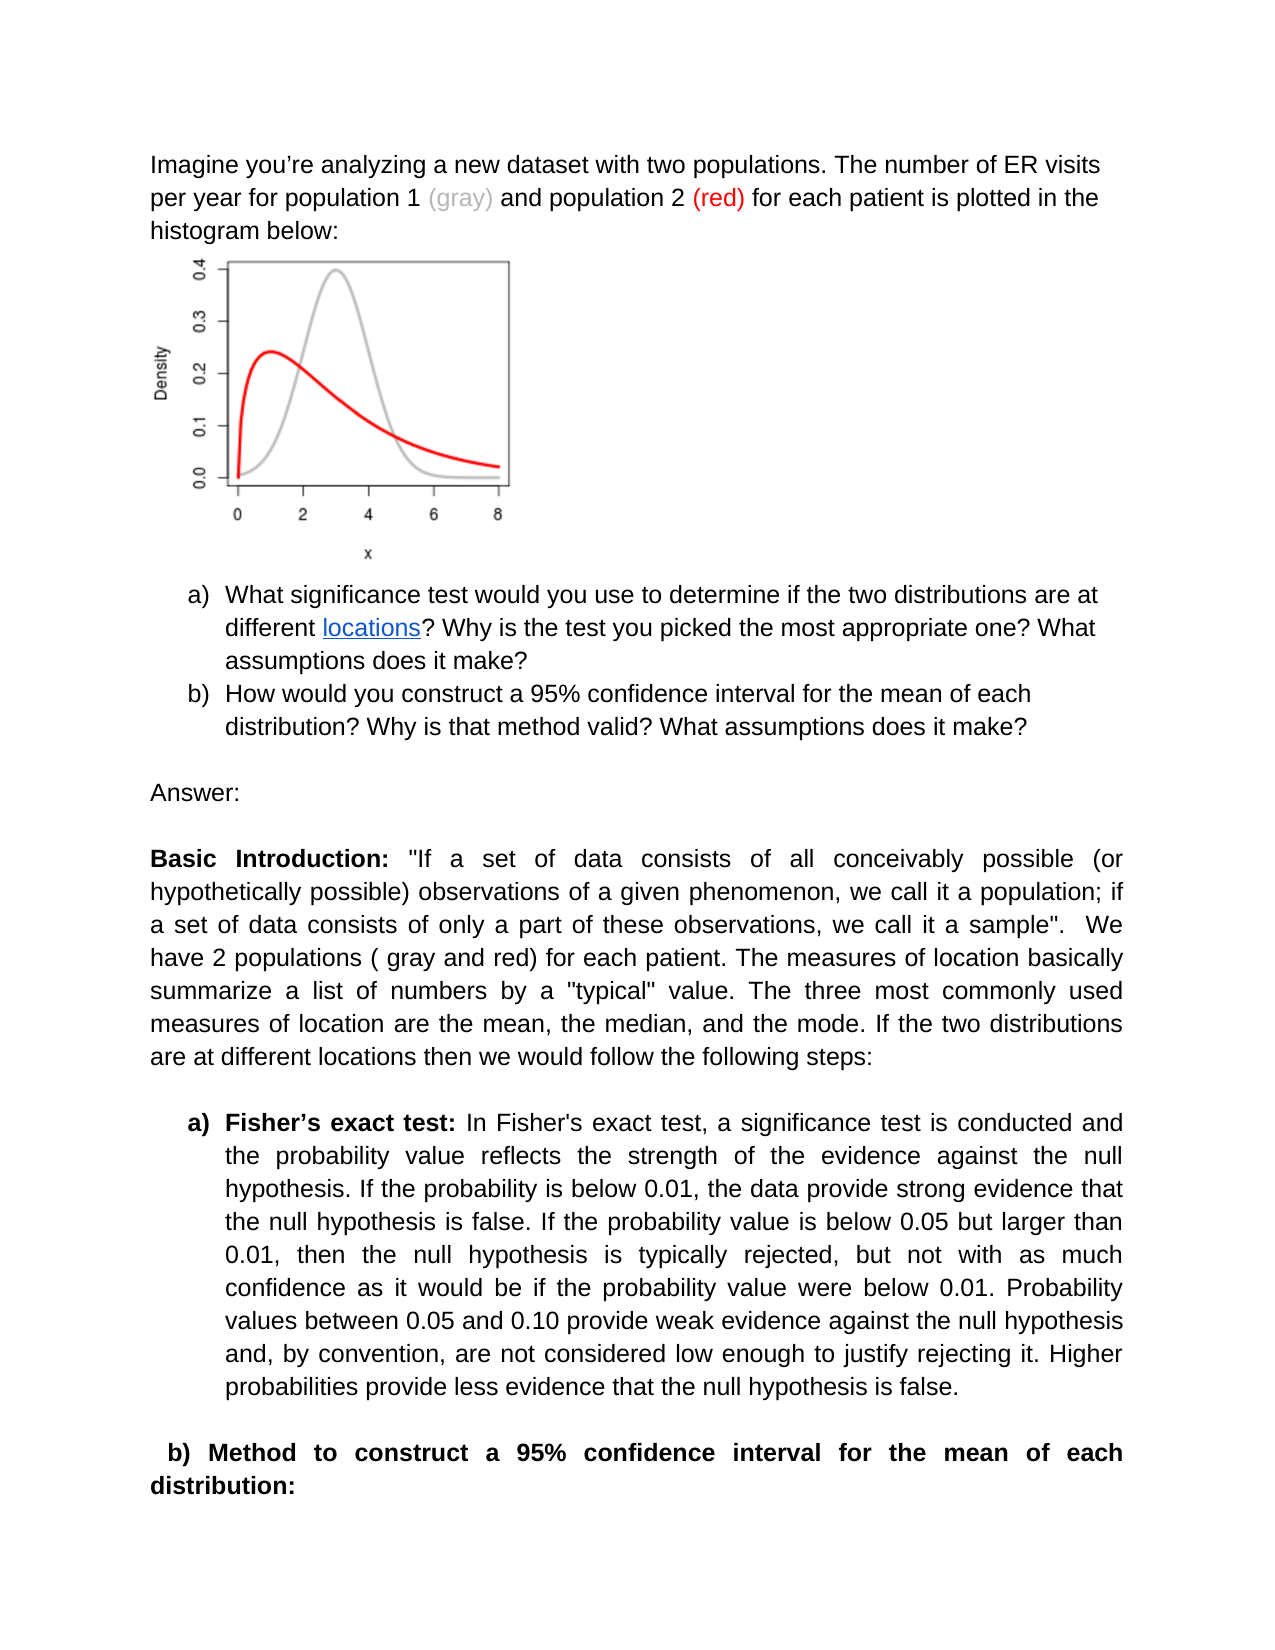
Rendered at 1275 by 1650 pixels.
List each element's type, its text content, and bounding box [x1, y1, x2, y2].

text b) Method to construct a 95% confidence interval for the mean of each distribution: [150, 1438, 1125, 1500]
text Imagine you’re analyzing a new dataset with two populations. The number of ER visits per year for population 1 (gray) and population 2 (red) for each patient is plotted in the histogram below: [150, 150, 1125, 245]
list What significance test would you use to determine if the two distributions are at different locations? Why is the test you picked the most appropriate one? What assumptions does it make? [187, 579, 1125, 674]
list How would you construct a 95% confidence interval for the mean of each distribution? Why is that method valid? What assumptions does it make? [187, 679, 1125, 740]
text Answer: [150, 778, 1125, 806]
text Basic Introduction: "If a set of data consists of all conceivably possible (or hypothetically possible) observations of a given phenomenon, we call it a population; if a set of data consists of only a part of these observations, we call it a sample". We have 2 populations ( gray and red) for each patient. The measures of location basically summarize a list of numbers by a "typical" value. The three most commonly used measures of location are the mean, the median, and the mode. If the two distributions are at different locations then we would follow the following steps: [150, 844, 1125, 1071]
picture [150, 249, 528, 576]
list Fisher’s exact test: In Fisher's exact test, a significance test is conducted and the probability value reflects the strength of the evidence against the null hypothesis. If the probability is below 0.01, the data provide strong evidence that the null hypothesis is false. If the probability value is below 0.05 but larger than 0.01, then the null hypothesis is typically rejected, but not with as much confidence as it would be if the probability value were below 0.01. Probability values between 0.05 and 0.10 provide weak evidence against the null hypothesis and, by convention, are not considered low enough to justify rejecting it. Higher probabilities provide less evidence that the null hypothesis is false. [187, 1108, 1125, 1401]
